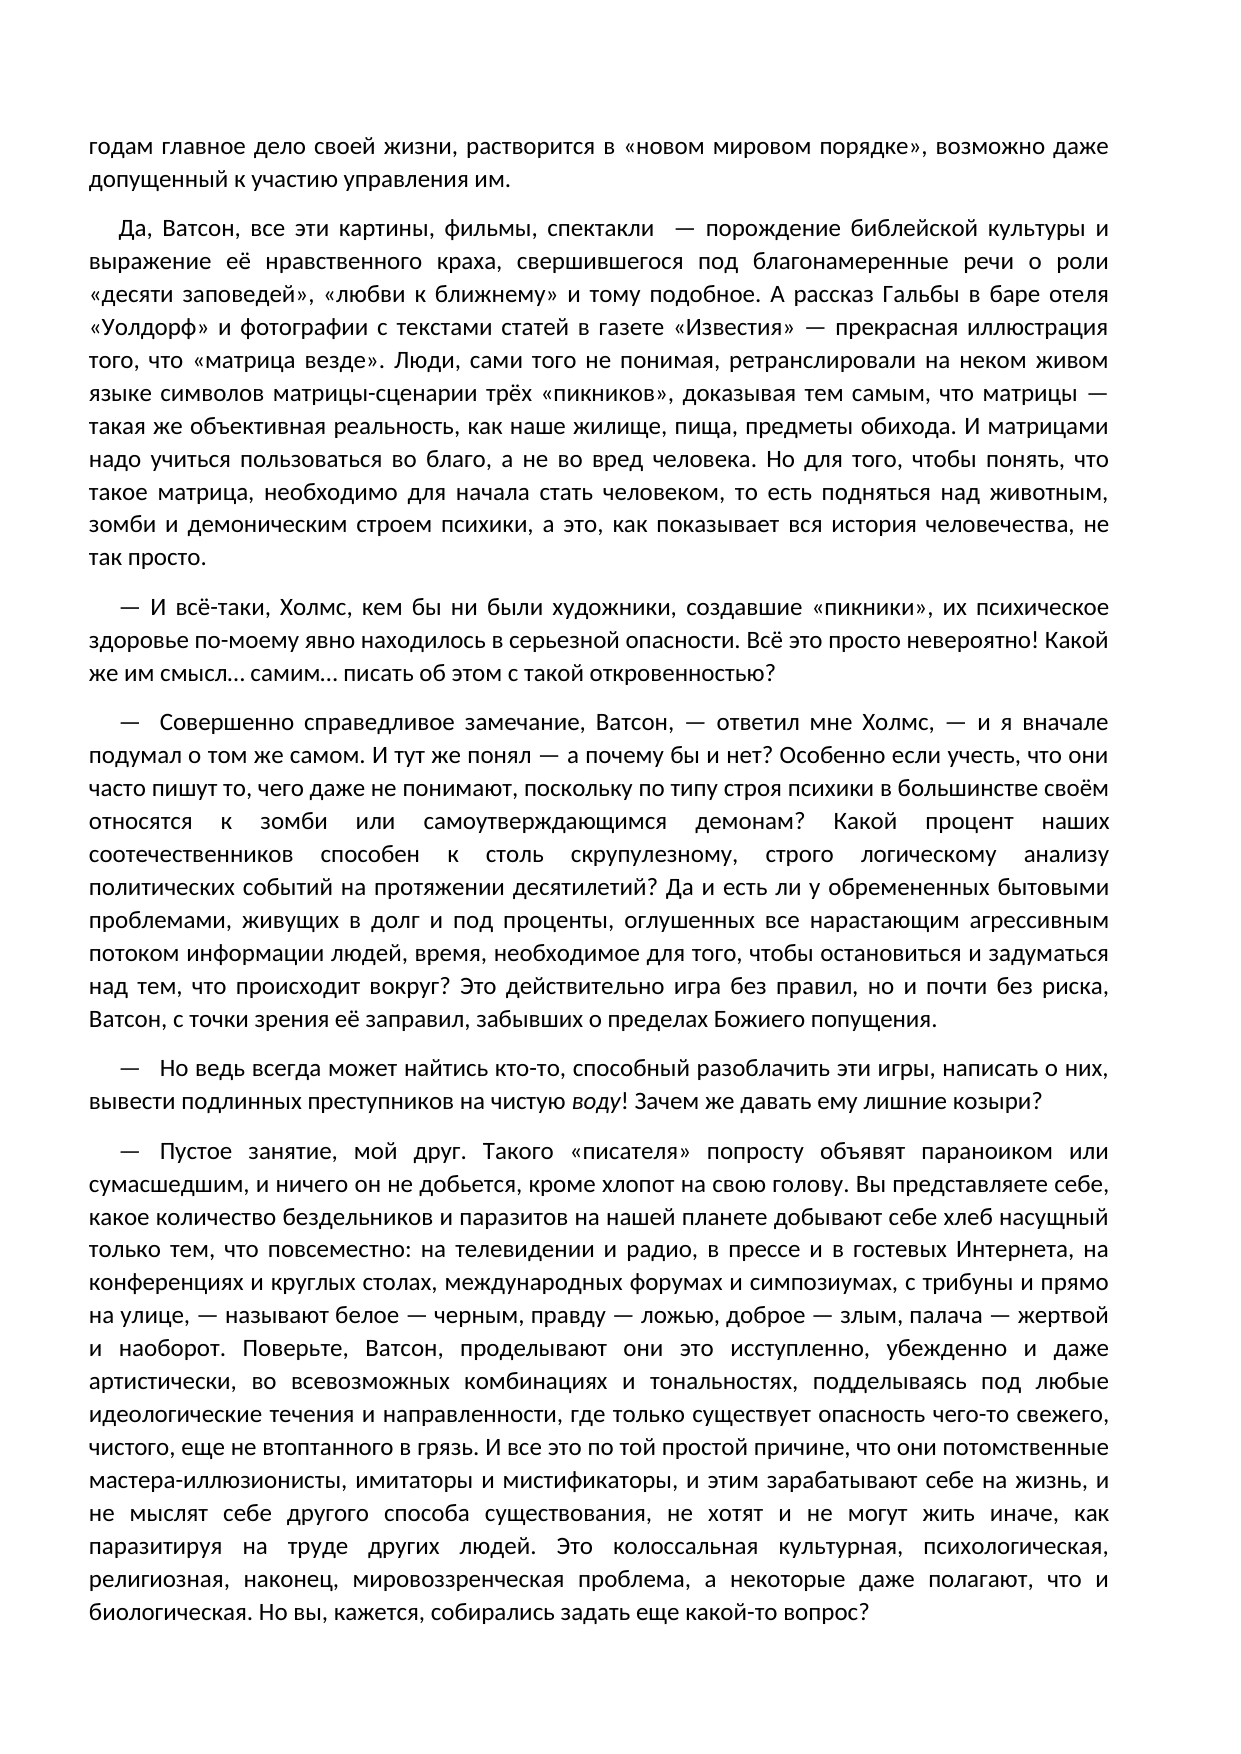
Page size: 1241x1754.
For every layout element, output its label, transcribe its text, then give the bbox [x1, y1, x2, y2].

text Да, Ватсон, все эти картины, фильмы, спектакли — порождение библейской культуры и выражение её нравственного краха, свершившегося под благонамеренные речи о роли «десяти заповедей», «любви к ближнему» и тому подобное. А рассказ Гальбы в баре отеля «Уолдорф» и фотографии с текстами статей в газете «Известия» — прекрасная иллюстрация того, что «матрица везде». Люди, сами того не понимая, ретранслировали на неком живом языке символов матрицы-сценарии трёх «пикников», доказывая тем самым, что матрицы — такая же объективная реальность, как наше жилище, пища, предметы обихода. И матрицами надо учиться пользоваться во благо, а не во вред человека. Но для того, чтобы понять, что такое матрица, необходимо для начала стать человеком, то есть подняться над животным, зомби и демоническим строем психики, а это, как показывает вся история человечества, не так просто. [89, 212, 1110, 572]
text — Но ведь всегда может найтись кто-то, способный разоблачить эти игры, написать о них, вывести подлинных преступников на чистую воду! Зачем же давать ему лишние козыри? [89, 1052, 1110, 1116]
text — И всё-таки, Холмс, кем бы ни были художники, создавшие «пикники», их психическое здоровье по-моему явно находилось в серьезной опасности. Всё это просто невероятно! Какой же им смысл… самим… писать об этом с такой откровенностью? [89, 591, 1110, 687]
text — Пустое занятие, мой друг. Такого «писателя» попросту объявят параноиком или сумасшедшим, и ничего он не добьется, кроме хлопот на свою голову. Вы представляете себе, какое количество бездельников и паразитов на нашей планете добывают себе хлеб насущный только тем, что повсеместно: на телевидении и радио, в прессе и в гостевых Интернета, на конференциях и круглых столах, международных форумах и симпозиумах, с трибуны и прямо на улице, — называют белое — черным, правду — ложью, доброе — злым, палача — жертвой и наоборот. Поверьте, Ватсон, проделывают они это исступленно, убежденно и даже артистически, во всевозможных комбинациях и тональностях, подделываясь под любые идеологические течения и направленности, где только существует опасность чего-то свежего, чистого, еще не втоптанного в грязь. И все это по той простой причине, что они потомственные мастера-иллюзионисты, имитаторы и мистификаторы, и этим зарабатывают себе на жизнь, и не мыслят себе другого способа существования, не хотят и не могут жить иначе, как паразитируя на труде других людей. Это колоссальная культурная, психологическая, религиозная, наконец, мировоззренческая проблема, а некоторые даже полагают, что и биологическая. Но вы, кажется, собирались задать еще какой-то вопрос? [89, 1135, 1110, 1626]
text — Совершенно справедливое замечание, Ватсон, — ответил мне Холмс, — и я вначале подумал о том же самом. И тут же понял — а почему бы и нет? Особенно если учесть, что они часто пишут то, чего даже не понимают, поскольку по типу строя психики в большинстве своём относятся к зомби или самоутверждающимся демонам? Какой процент наших соотечественников способен к столь скрупулезному, строго логическому анализу политических событий на протяжении десятилетий? Да и есть ли у обремененных бытовыми проблемами, живущих в долг и под проценты, оглушенных все нарастающим агрессивным потоком информации людей, время, необходимое для того, чтобы остановиться и задуматься над тем, что происходит вокруг? Это действительно игра без правил, но и почти без риска, Ватсон, с точки зрения её заправил, забывших о пределах Божиего попущения. [89, 706, 1110, 1033]
